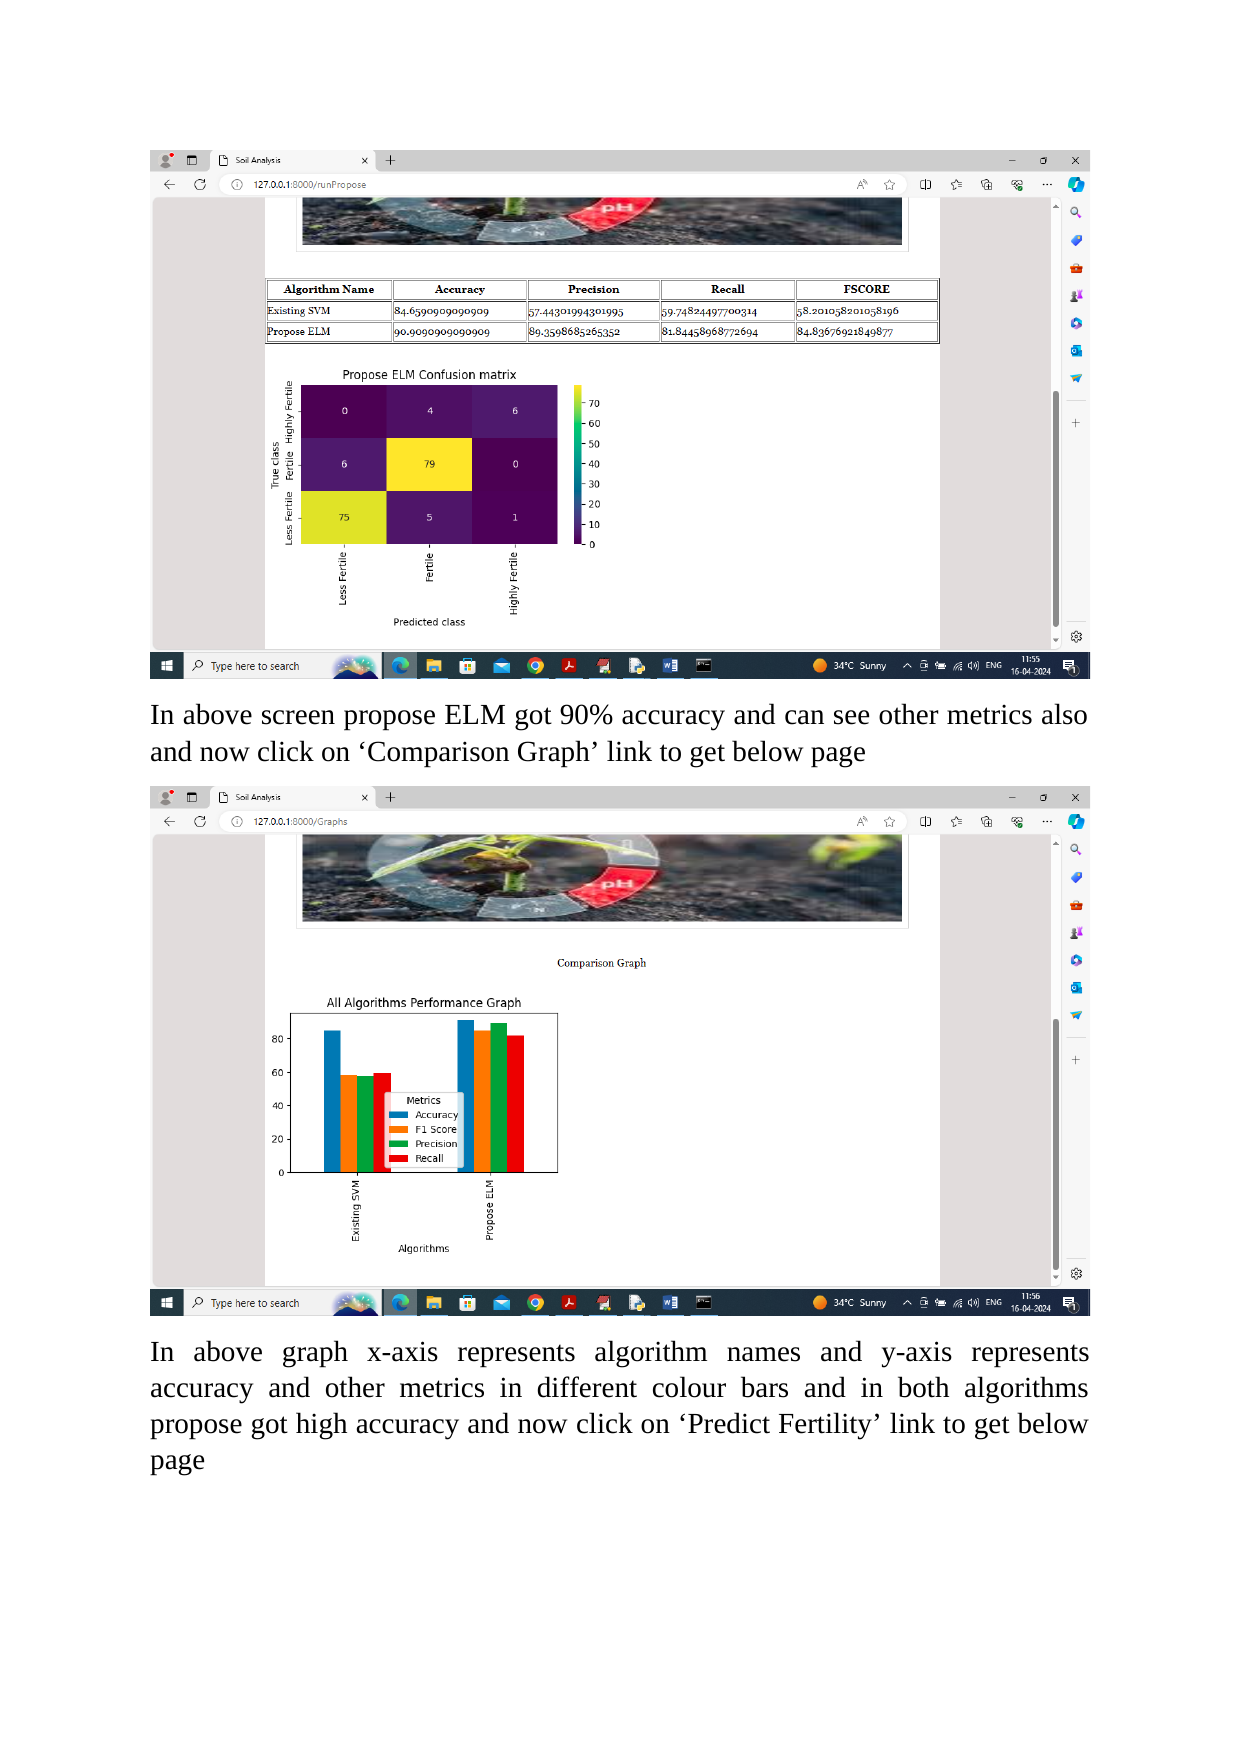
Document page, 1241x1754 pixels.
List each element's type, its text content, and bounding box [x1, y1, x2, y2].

picture [150, 150, 1091, 679]
text In above graph x-axis represents algorithm names and y-axis represents accuracy and other metrics in different colour bars and in both algorithms propose got high accuracy and now click on ‘Predict Fertility’ link to get below page [150, 1334, 1090, 1476]
text In above screen propose ELM got 90% accuracy and can see other metrics also and now click on ‘Comparison Graph’ link to get below page [150, 697, 1090, 767]
picture [150, 786, 1091, 1316]
